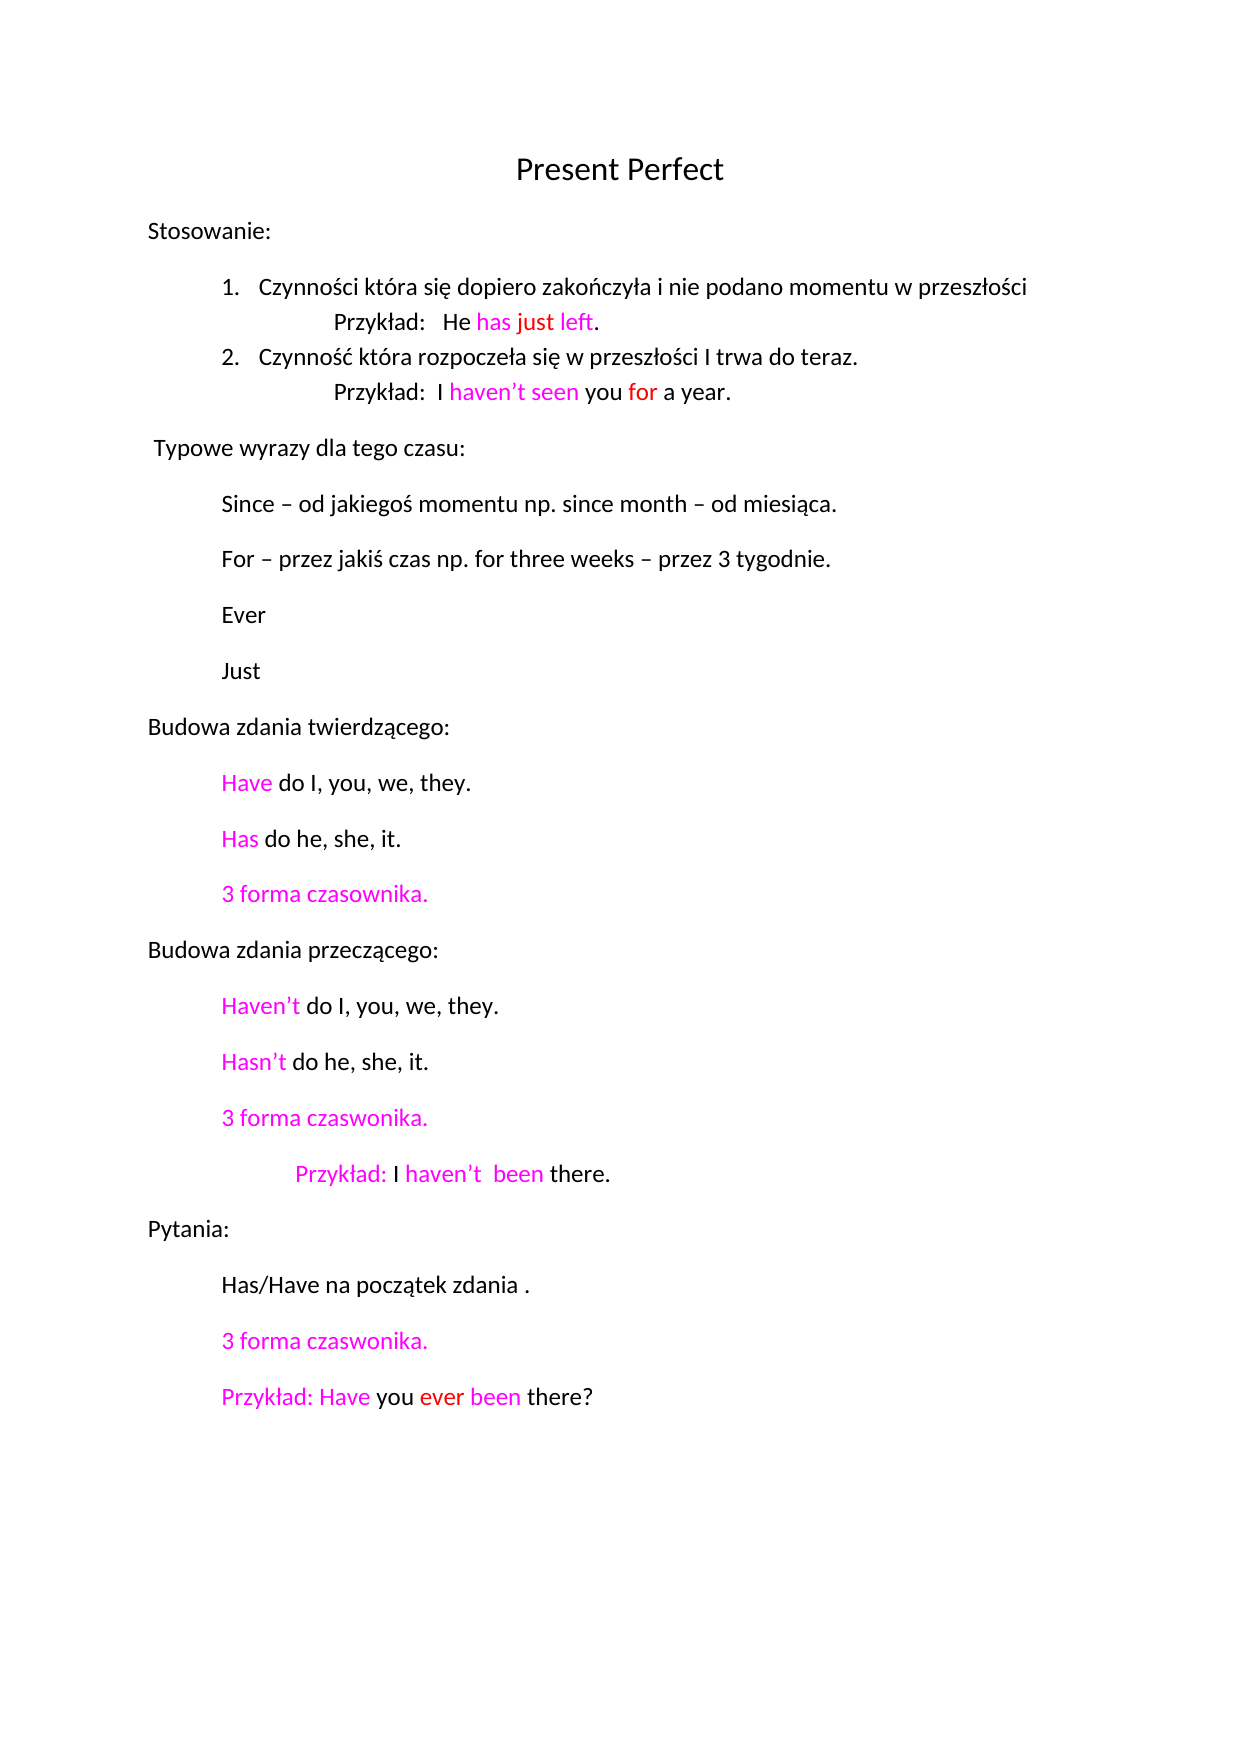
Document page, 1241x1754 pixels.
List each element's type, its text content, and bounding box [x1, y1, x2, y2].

list Czynności która się dopiero zakończyła i nie podano momentu w przeszłości [221, 271, 1093, 302]
text Przykład: I haven’t been there. [148, 1158, 1093, 1188]
text Ever [148, 599, 1093, 630]
text Have do I, you, we, they. [148, 767, 1093, 797]
text Since – od jakiegoś momentu np. since month – od miesiąca. [148, 488, 1093, 518]
text Just [148, 655, 1093, 686]
text Haven’t do I, you, we, they. [148, 990, 1093, 1021]
text 3 forma czaswonika. [148, 1325, 1093, 1356]
text Stosowanie: [148, 215, 1093, 246]
text Budowa zdania twierdzącego: [148, 711, 1093, 742]
list Przykład: I haven’t seen you for a year. [333, 376, 1093, 407]
text Has do he, she, it. [148, 823, 1093, 853]
text Hasn’t do he, she, it. [148, 1046, 1093, 1077]
text Has/Have na początek zdania . [148, 1269, 1093, 1300]
text Present Perfect [148, 148, 1093, 188]
text For – przez jakiś czas np. for three weeks – przez 3 tygodnie. [148, 543, 1093, 574]
text Przykład: Have you ever been there? [148, 1381, 1093, 1412]
text Typowe wyrazy dla tego czasu: [148, 432, 1093, 462]
list Czynność która rozpoczeła się w przeszłości I trwa do teraz. [221, 341, 1093, 372]
text 3 forma czaswonika. [148, 1102, 1093, 1132]
list Przykład: He has just left. [333, 306, 1093, 337]
text 3 forma czasownika. [148, 878, 1093, 909]
text Budowa zdania przeczącego: [148, 934, 1093, 965]
text Pytania: [148, 1213, 1093, 1244]
